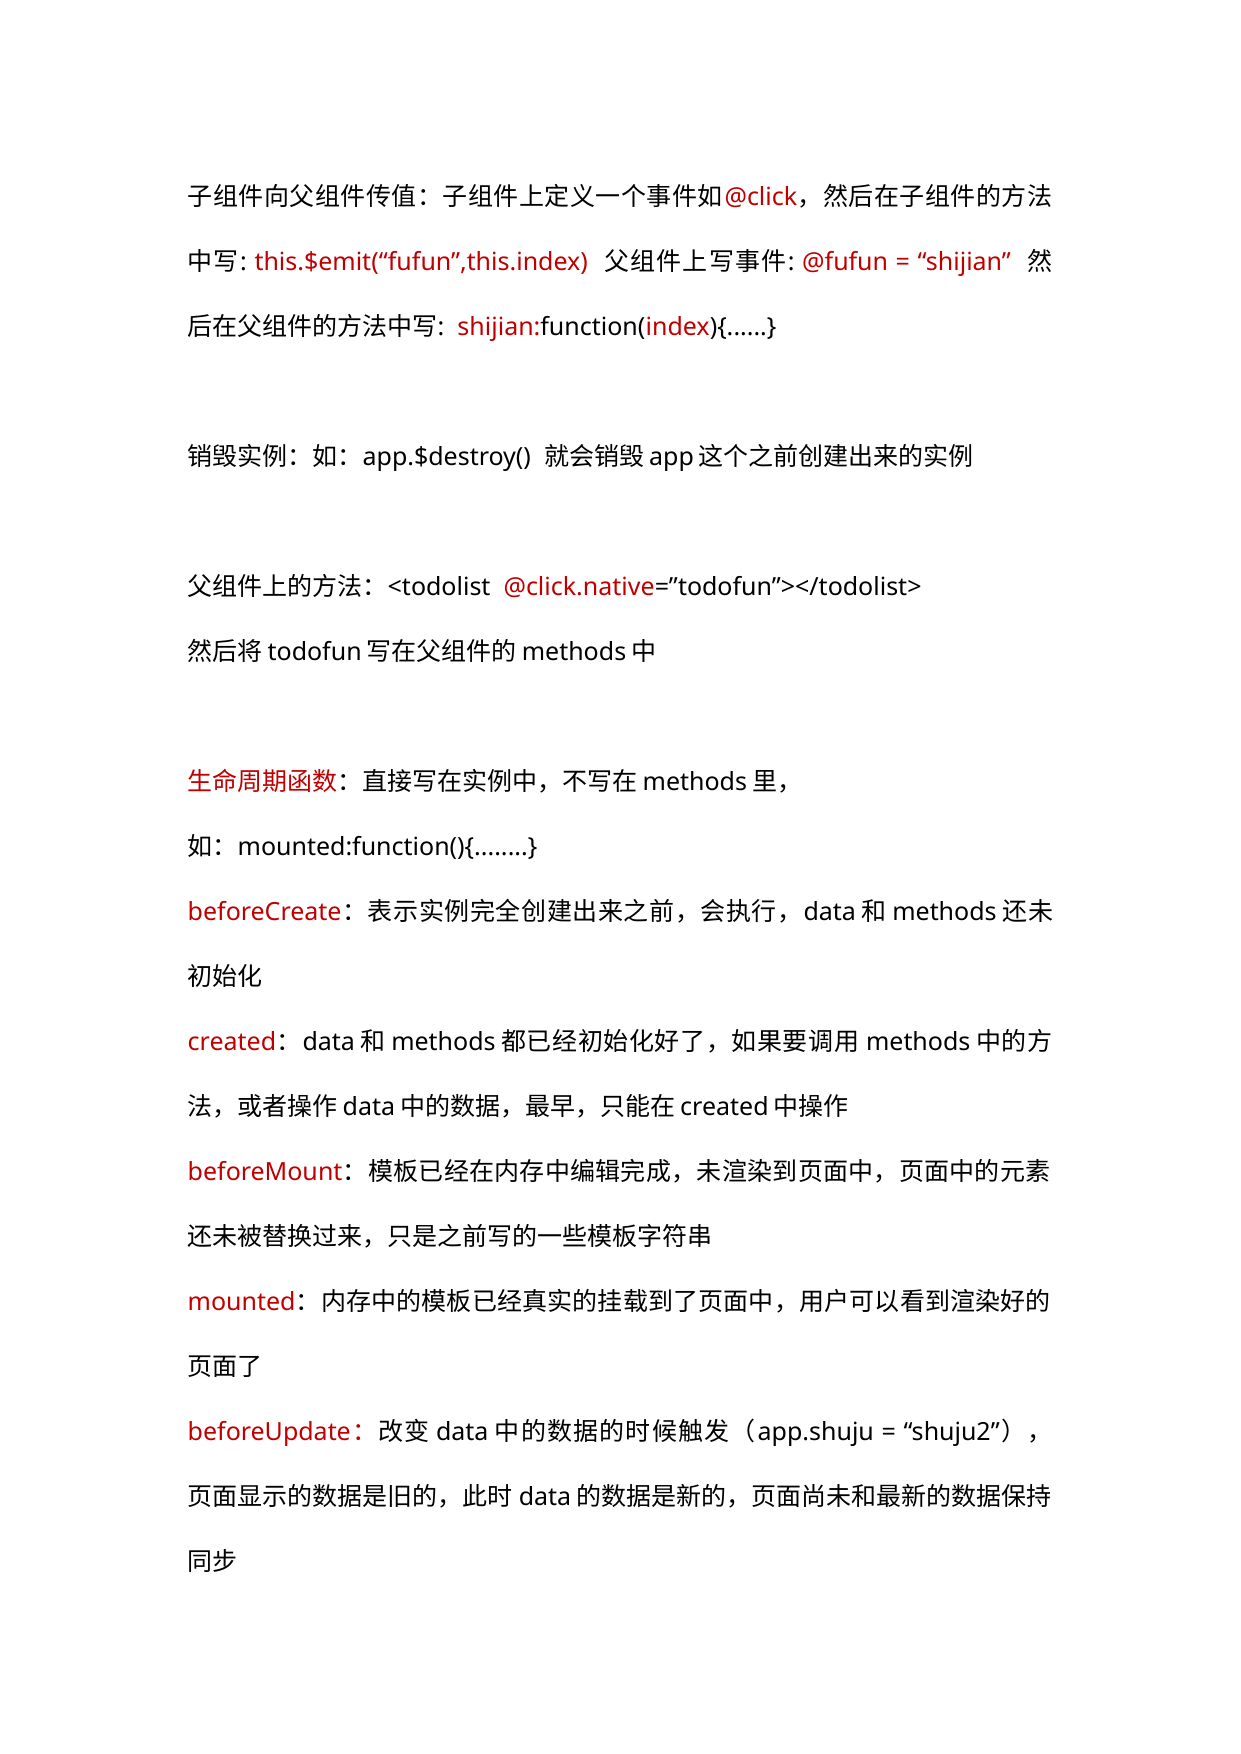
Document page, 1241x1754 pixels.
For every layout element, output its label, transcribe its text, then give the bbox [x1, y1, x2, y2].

list beforeCreate：表示实例完全创建出来之前，会执行，data和methods还未初始化 [187, 877, 1053, 1007]
list 销毁实例：如：app.$destroy() 就会销毁app这个之前创建出来的实例 [187, 422, 1053, 487]
list 父组件上的方法：<todolist @click.native=”todofun”></todolist> [187, 552, 1053, 617]
list 如：mounted:function(){........} [187, 812, 1053, 877]
list created：data和methods都已经初始化好了，如果要调用methods中的方法，或者操作data中的数据，最早，只能在created中操作 [187, 1007, 1053, 1137]
list beforeMount：模板已经在内存中编辑完成，未渲染到页面中，页面中的元素还未被替换过来，只是之前写的一些模板字符串 [187, 1137, 1053, 1267]
list 子组件向父组件传值：子组件上定义一个事件如@click，然后在子组件的方法中写: this.$emit(“fufun”,this.index) 父组件上写事件: @fufun = “shijian” 然后在父组件的方法中写: shijian:function(index){......} [187, 162, 1053, 357]
list mounted：内存中的模板已经真实的挂载到了页面中，用户可以看到渲染好的页面了 [187, 1267, 1053, 1397]
list 然后将todofun写在父组件的methods中 [187, 617, 1053, 682]
list beforeUpdate：改变data中的数据的时候触发（app.shuju = “shuju2”），页面显示的数据是旧的，此时data的数据是新的，页面尚未和最新的数据保持同步 [187, 1397, 1053, 1592]
list 生命周期函数：直接写在实例中，不写在methods里， [187, 747, 1053, 812]
